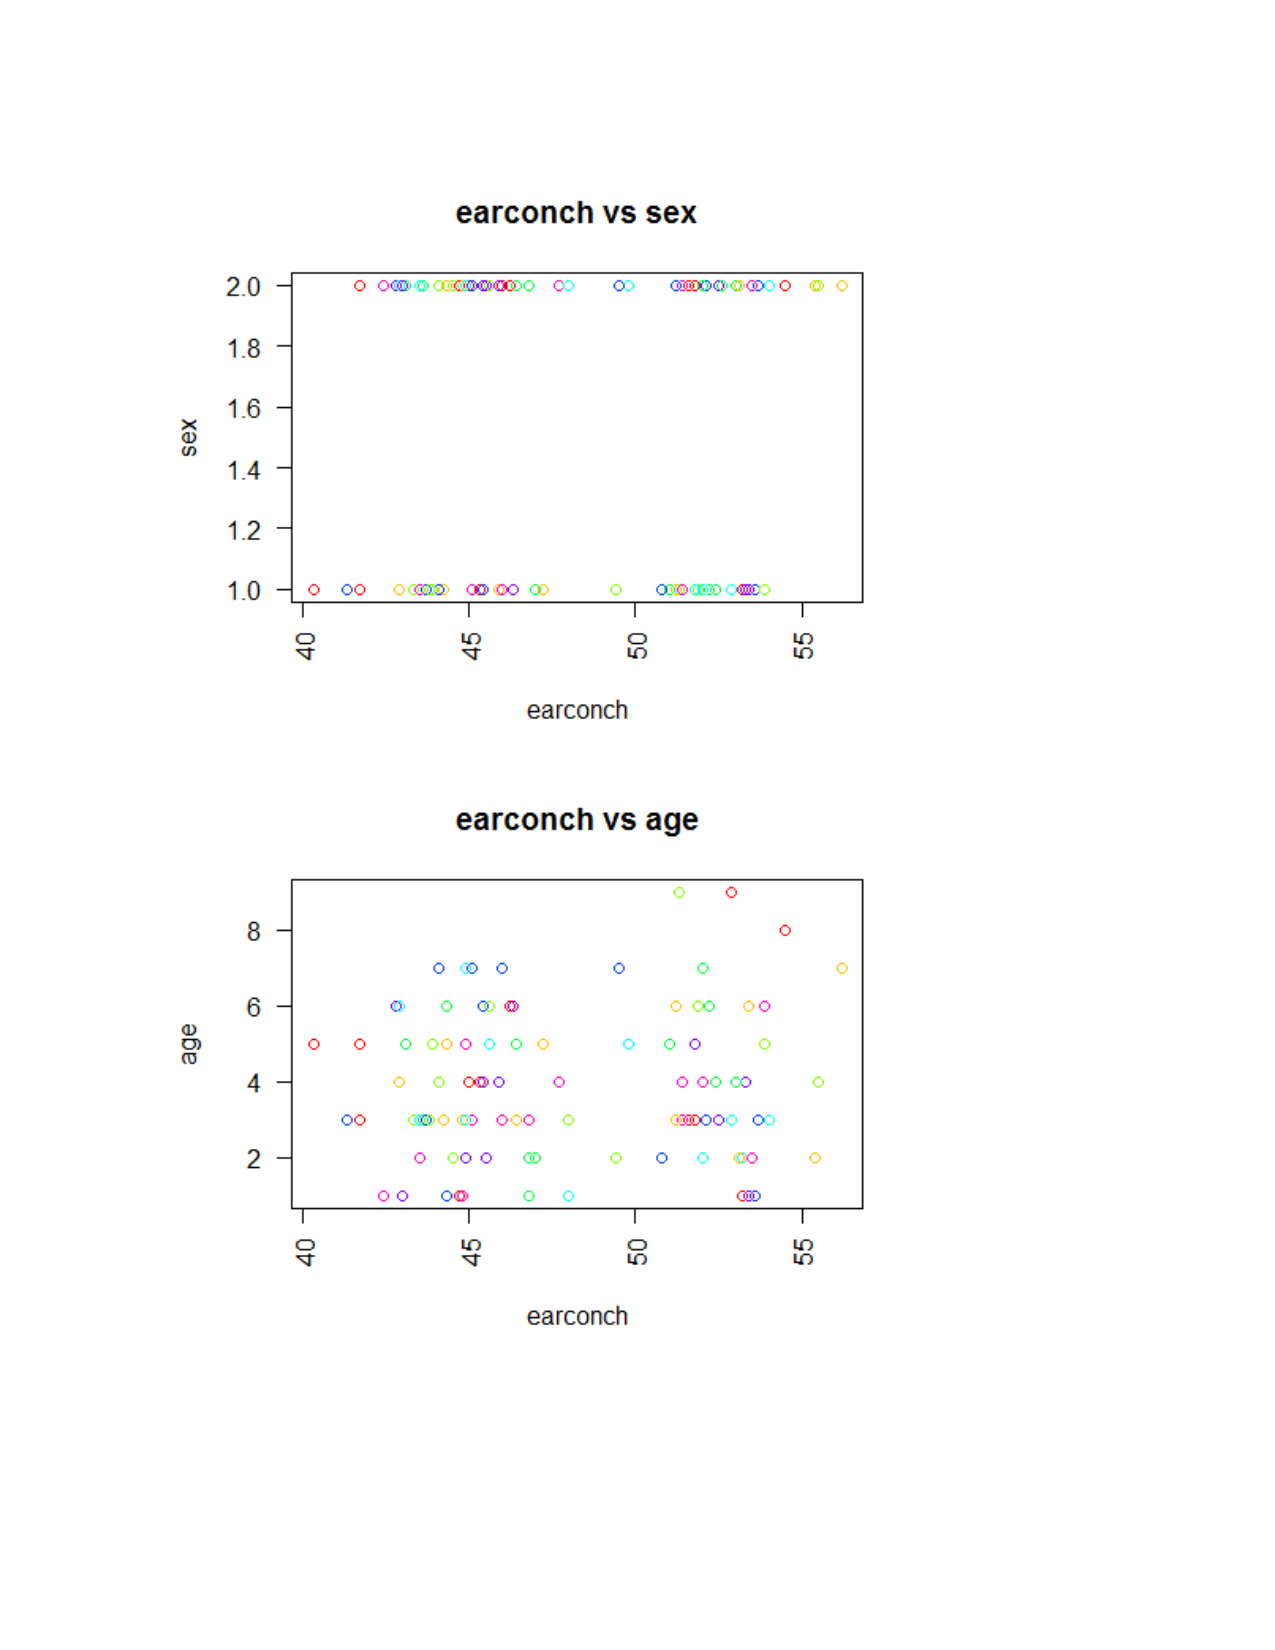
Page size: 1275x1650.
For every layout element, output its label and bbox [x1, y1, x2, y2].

picture [168, 150, 927, 1363]
